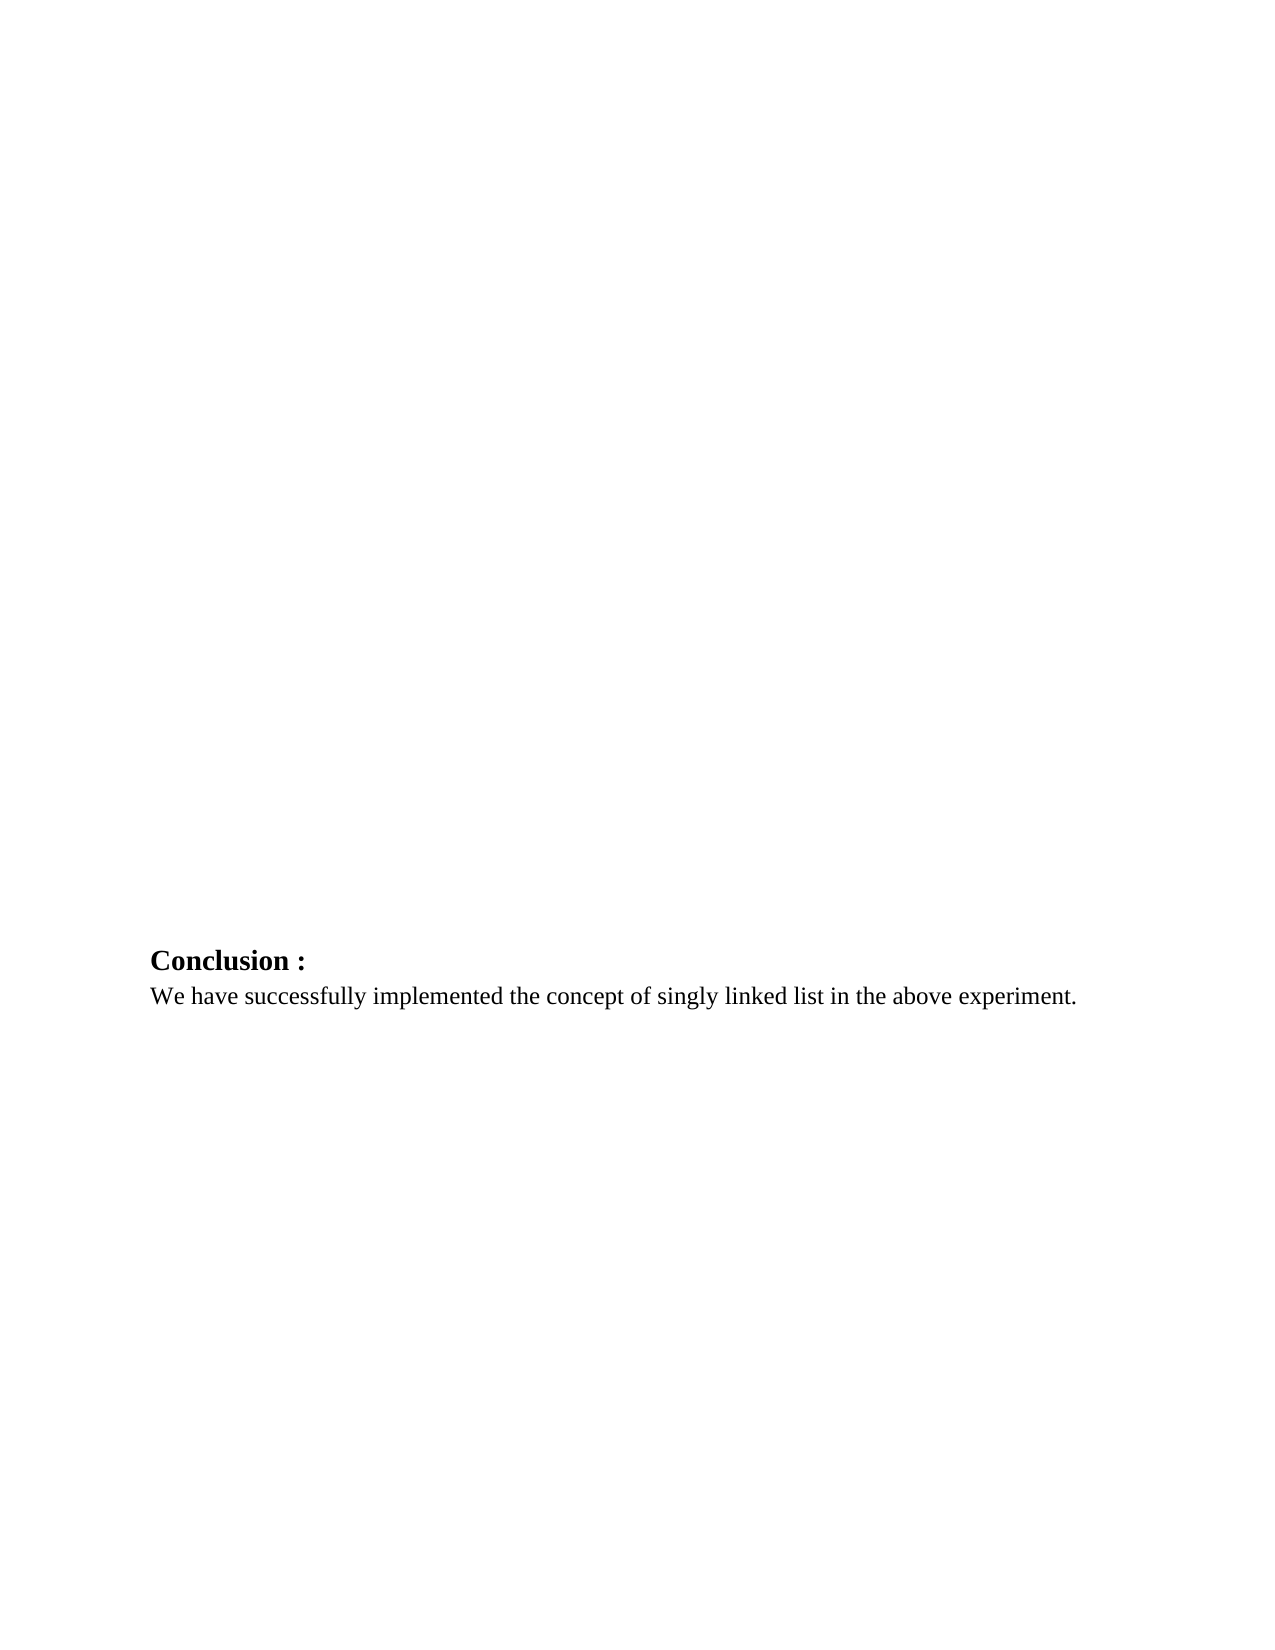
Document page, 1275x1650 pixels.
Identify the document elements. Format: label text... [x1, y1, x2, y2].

text We have successfully implemented the concept of singly linked list in the above experiment. [150, 981, 1125, 1010]
text Conclusion : [150, 943, 1125, 976]
